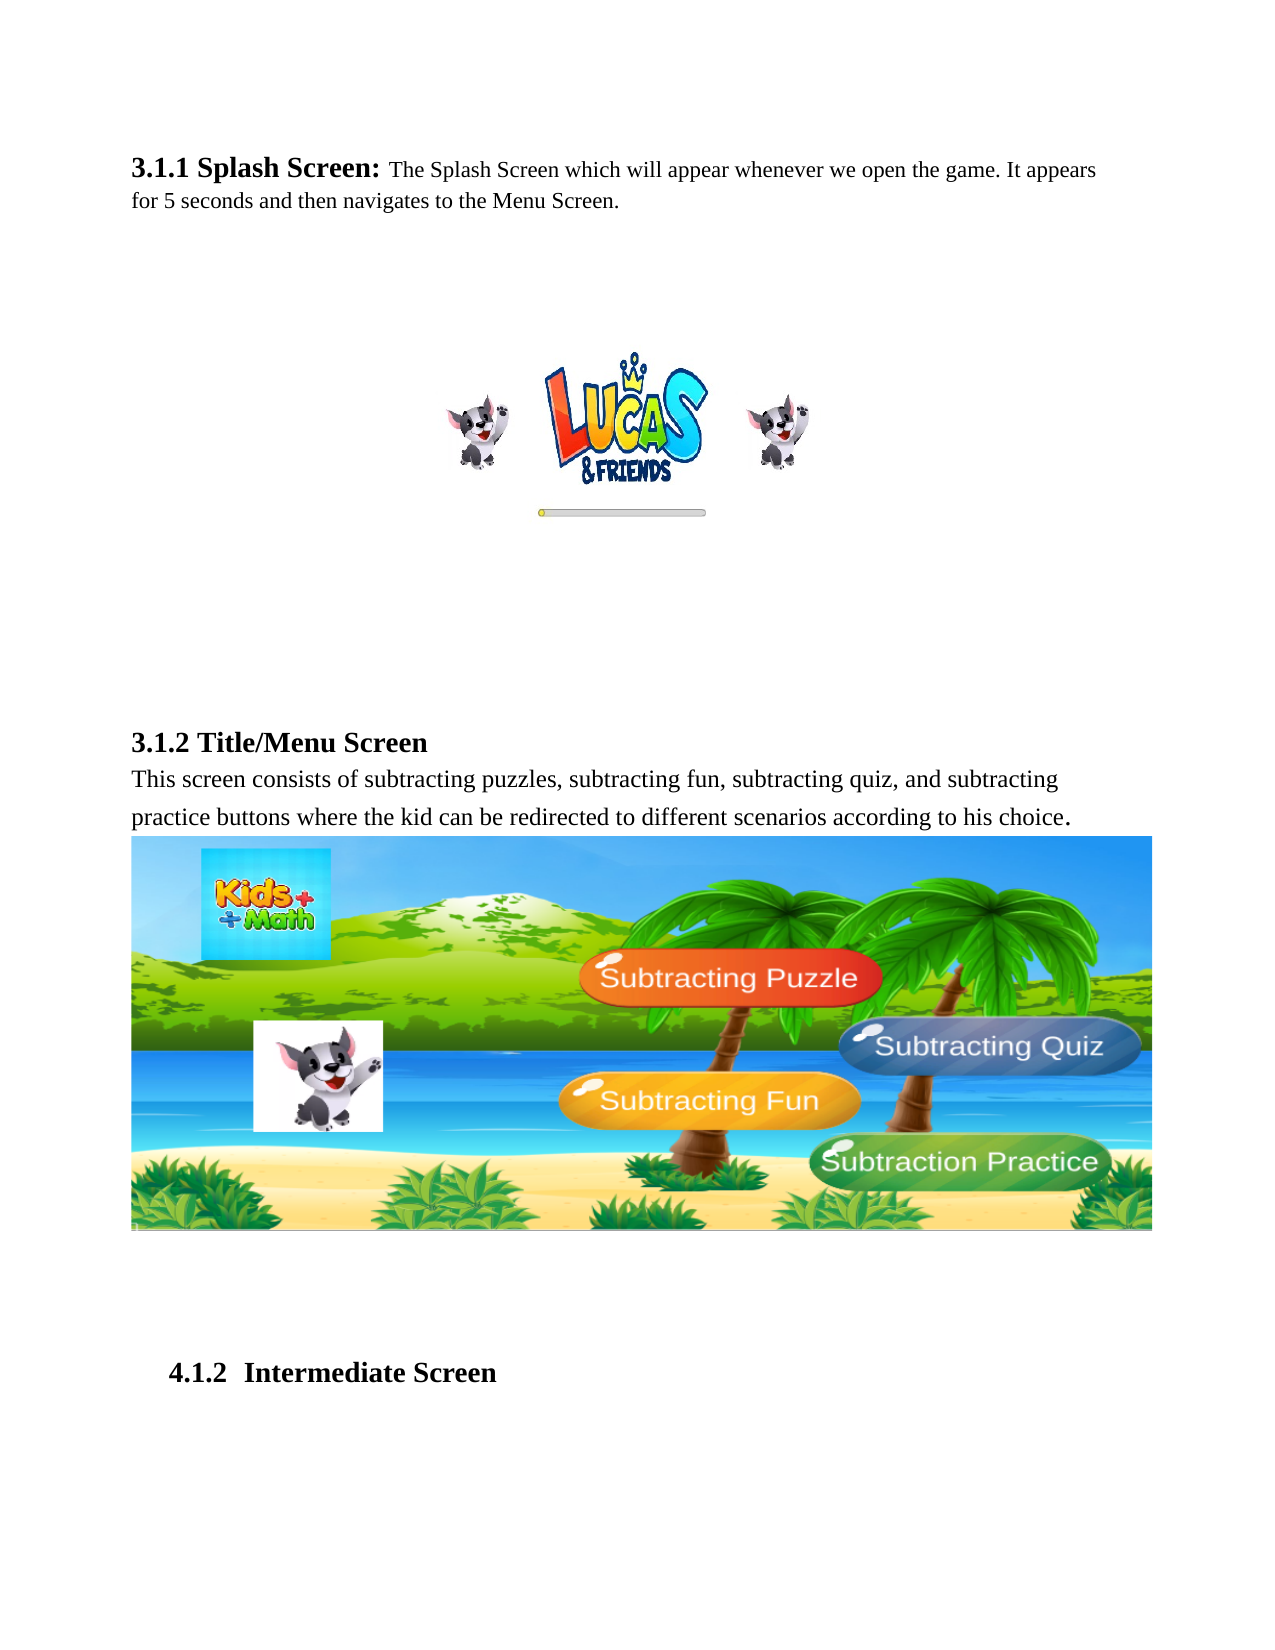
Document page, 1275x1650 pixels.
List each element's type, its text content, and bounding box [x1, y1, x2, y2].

text 3.1.2 Title/Menu Screen [131, 726, 1125, 759]
picture [131, 836, 1153, 1231]
text This screen consists of subtracting puzzles, subtracting fun, subtracting quiz, and subtracting practice buttons where the kid can be redirected to different scenarios according to his choice. [131, 764, 1125, 831]
subtitle 3.1.1 Splash Screen: The Splash Screen which will appear whenever we open the game. It appears for 5 seconds and then navigates to the Menu Screen. [131, 150, 1125, 214]
list Intermediate Screen [169, 1355, 1125, 1388]
picture [131, 230, 1125, 634]
